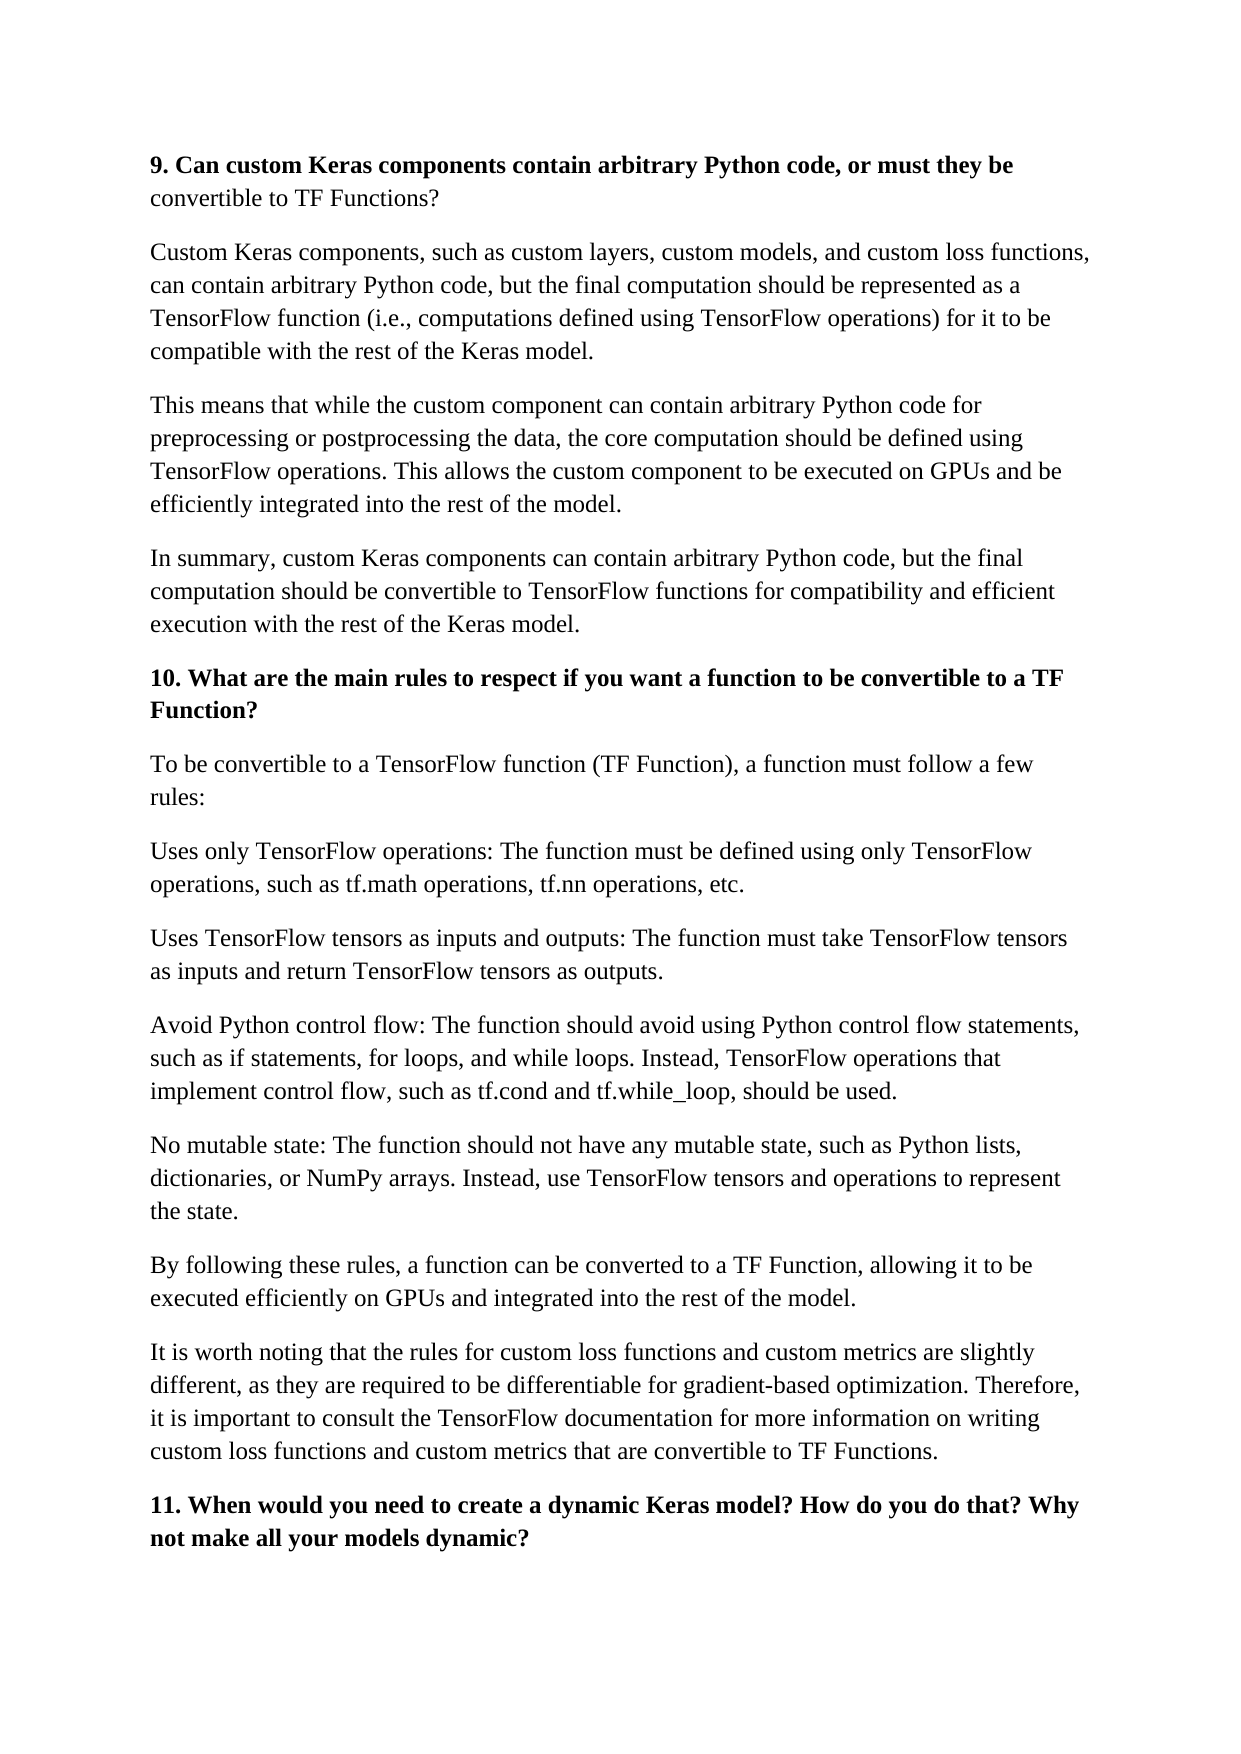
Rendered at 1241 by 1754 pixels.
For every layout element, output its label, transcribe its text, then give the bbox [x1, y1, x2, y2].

text In summary, custom Keras components can contain arbitrary Python code, but the final computation should be convertible to TensorFlow functions for compatibility and efficient execution with the rest of the Keras model. [150, 543, 1090, 637]
text 9. Can custom Keras components contain arbitrary Python code, or must they be convertible to TF Functions? [150, 150, 1090, 212]
text No mutable state: The function should not have any mutable state, such as Python lists, dictionaries, or NumPy arrays. Instead, use TensorFlow tensors and operations to represent the state. [150, 1130, 1090, 1225]
text 11. When would you need to create a dynamic Keras model? How do you do that? Why not make all your models dynamic? [150, 1490, 1090, 1551]
text Uses TensorFlow tensors as inputs and outputs: The function must take TensorFlow tensors as inputs and return TensorFlow tensors as outputs. [150, 923, 1090, 985]
text To be convertible to a TensorFlow function (TF Function), a function must follow a few rules: [150, 749, 1090, 811]
text 10. What are the main rules to respect if you want a function to be convertible to a TF Function? [150, 663, 1090, 724]
text This means that while the custom component can contain arbitrary Python code for preprocessing or postprocessing the data, the core computation should be defined using TensorFlow operations. This allows the custom component to be executed on GPUs and be efficiently integrated into the rest of the model. [150, 390, 1090, 518]
text Custom Keras components, such as custom layers, custom models, and custom loss functions, can contain arbitrary Python code, but the final computation should be represented as a TensorFlow function (i.e., computations defined using TensorFlow operations) for it to be compatible with the rest of the Keras model. [150, 237, 1090, 365]
text Avoid Python control flow: The function should avoid using Python control flow statements, such as if statements, for loops, and while loops. Instead, TensorFlow operations that implement control flow, such as tf.cond and tf.while_loop, should be used. [150, 1010, 1090, 1105]
text Uses only TensorFlow operations: The function must be defined using only TensorFlow operations, such as tf.math operations, tf.nn operations, etc. [150, 836, 1090, 898]
text By following these rules, a function can be converted to a TF Function, allowing it to be executed efficiently on GPUs and integrated into the rest of the model. [150, 1250, 1090, 1312]
text It is worth noting that the rules for custom loss functions and custom metrics are slightly different, as they are required to be differentiable for gradient-based optimization. Therefore, it is important to consult the TensorFlow documentation for more information on writing custom loss functions and custom metrics that are convertible to TF Functions. [150, 1337, 1090, 1464]
